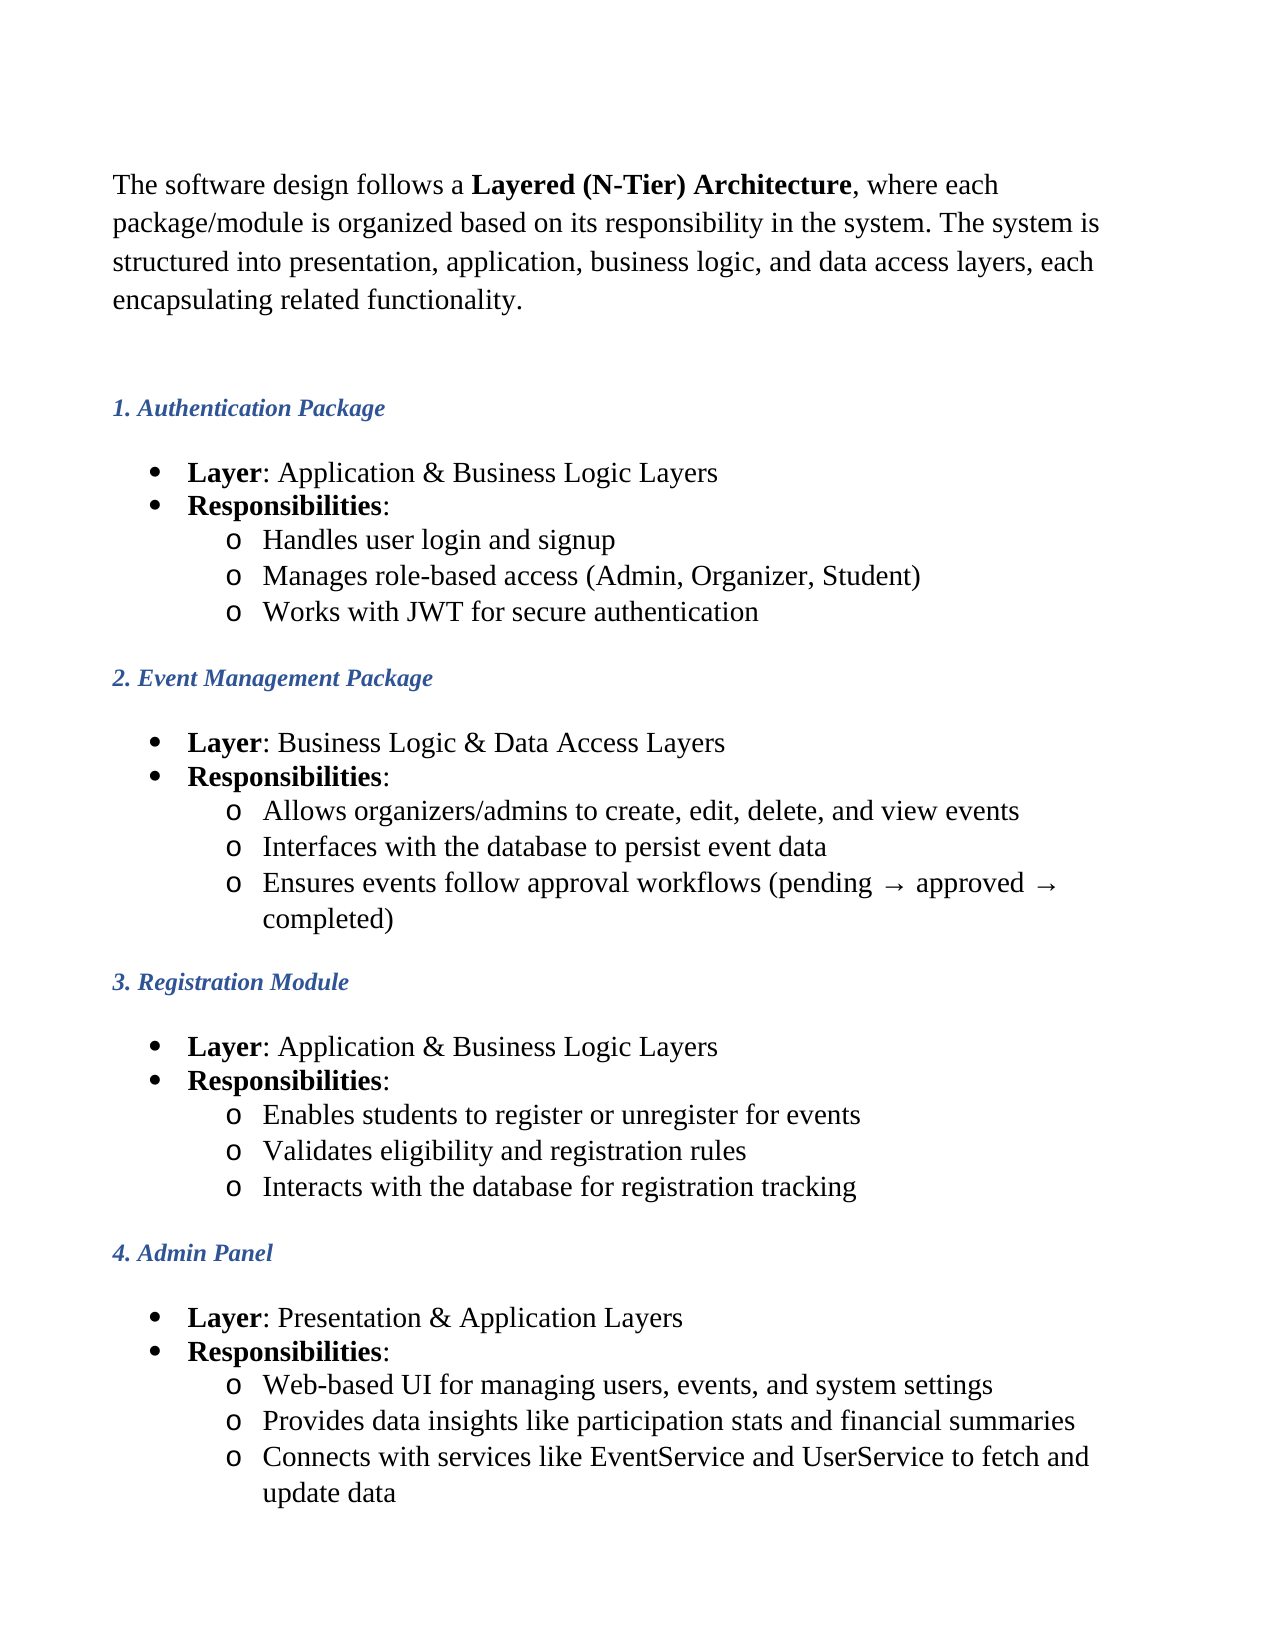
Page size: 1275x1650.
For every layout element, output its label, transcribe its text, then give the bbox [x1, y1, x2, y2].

subtitle 3. Registration Module [112, 967, 1148, 996]
subtitle 2. Event Management Package [112, 663, 1148, 692]
list Layer: Application & Business Logic Layers [150, 455, 1148, 488]
list Interacts with the database for registration tracking [225, 1169, 1148, 1205]
list Manages role-based access (Admin, Organizer, Student) [225, 558, 1148, 594]
list Connects with services like EventService and UserService to fetch and update data [225, 1439, 1148, 1509]
list Allows organizers/admins to create, edit, delete, and view events [225, 793, 1148, 829]
list Validates eligibility and registration rules [225, 1133, 1148, 1169]
list Interfaces with the database to persist event data [225, 829, 1148, 865]
list Enables students to register or unregister for events [225, 1097, 1148, 1133]
list Layer: Application & Business Logic Layers [150, 1029, 1148, 1063]
list Responsibilities: [150, 759, 1148, 793]
list Ensures events follow approval workflows (pending → approved → completed) [225, 865, 1148, 934]
subtitle 4. Admin Panel [112, 1238, 1148, 1267]
list Responsibilities: [150, 1063, 1148, 1097]
list Provides data insights like participation stats and financial summaries [225, 1403, 1148, 1439]
list Handles user login and signup [225, 522, 1148, 558]
text The software design follows a Layered (N-Tier) Architecture, where each package/module is organized based on its responsibility in the system. The system is structured into presentation, application, business logic, and data access layers, each encapsulating related functionality. [112, 167, 1148, 316]
subtitle 1. Authentication Package [112, 393, 1148, 421]
list Web-based UI for managing users, events, and system settings [225, 1367, 1148, 1403]
list Responsibilities: [150, 488, 1148, 522]
list Layer: Presentation & Application Layers [150, 1300, 1148, 1334]
list Responsibilities: [150, 1334, 1148, 1367]
list Layer: Business Logic & Data Access Layers [150, 725, 1148, 759]
list Works with JWT for secure authentication [225, 594, 1148, 630]
